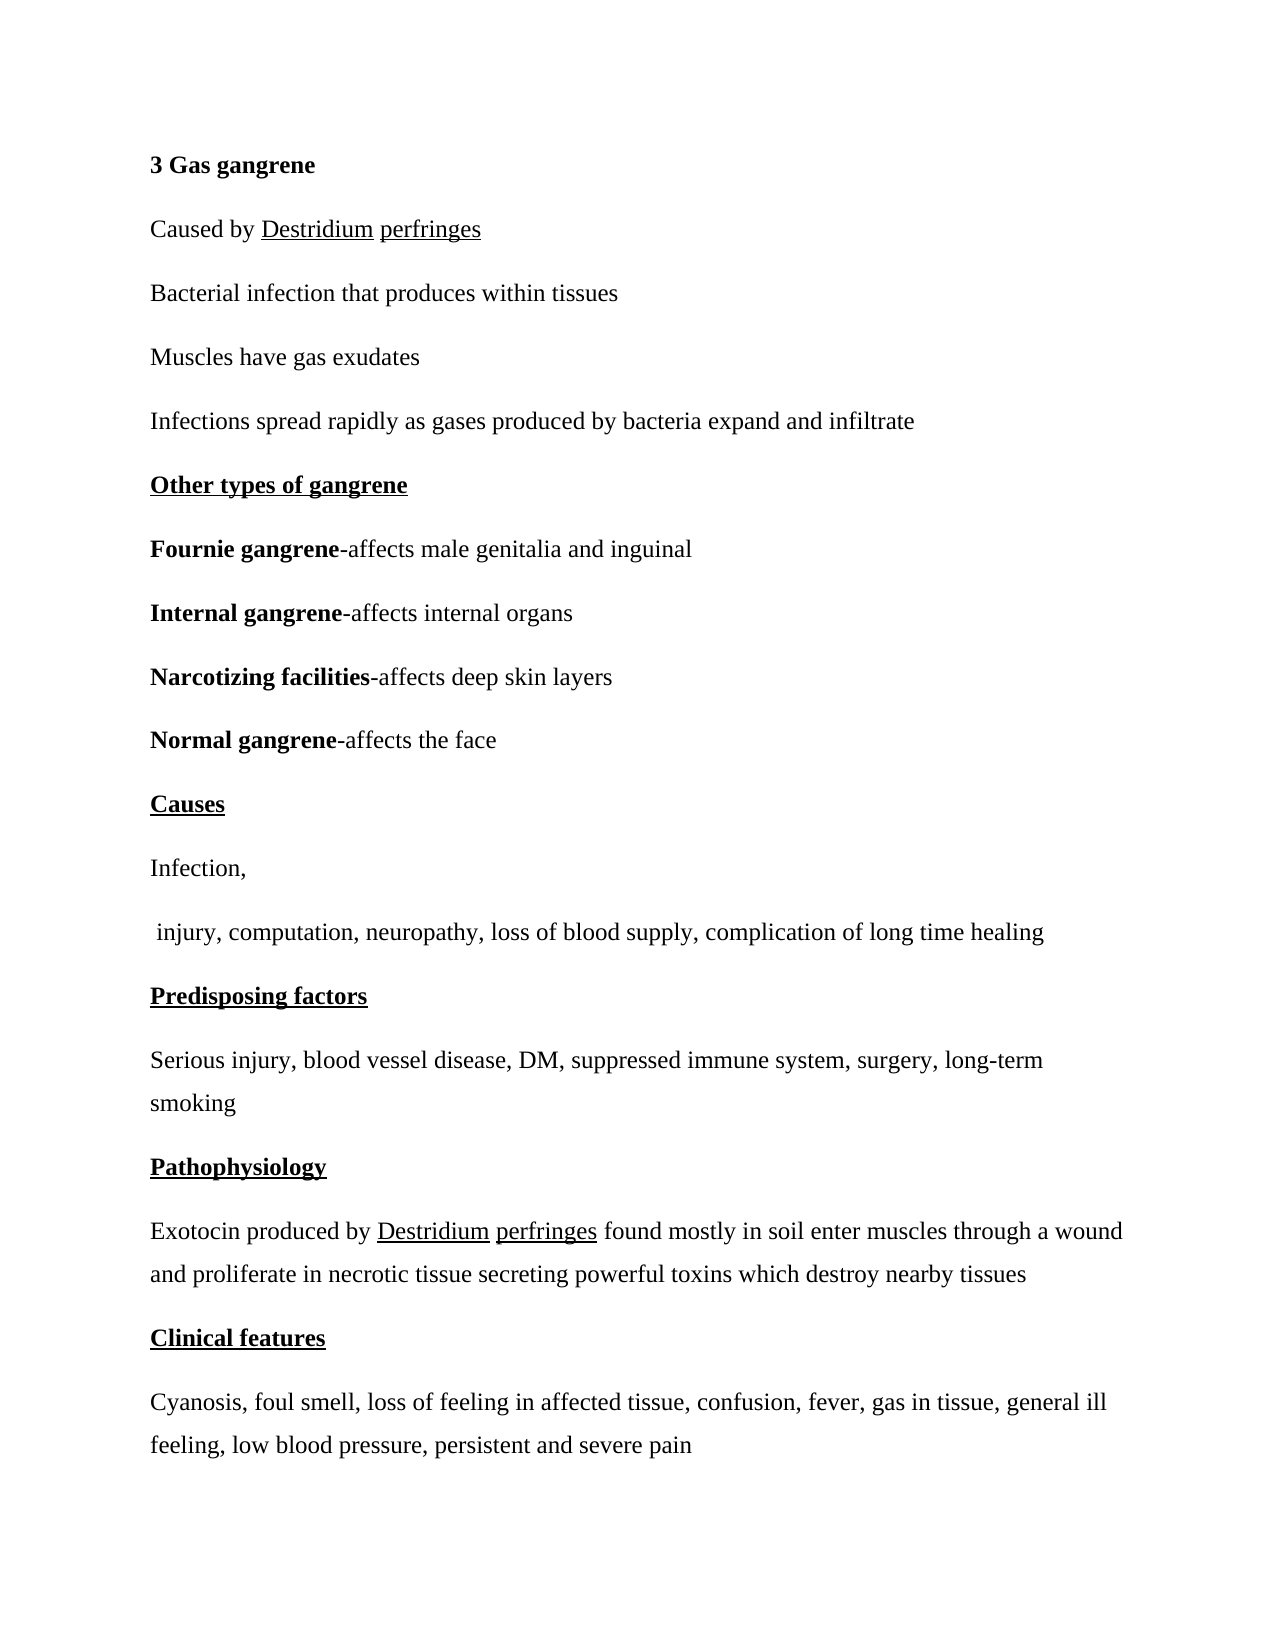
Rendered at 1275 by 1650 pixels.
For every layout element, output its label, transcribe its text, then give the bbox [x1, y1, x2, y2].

text injury, computation, neuropathy, loss of blood supply, complication of long time healing [150, 917, 1125, 946]
text Internal gangrene-affects internal organs [150, 598, 1125, 626]
text Causes [150, 789, 1125, 818]
text Narcotizing facilities-affects deep skin layers [150, 662, 1125, 690]
text Infection, [150, 853, 1125, 882]
text Caused by Destridium perfringes [150, 214, 1125, 243]
text Clinical features [150, 1323, 1125, 1352]
text Fournie gangrene-affects male genitalia and inguinal [150, 534, 1125, 562]
text Exotocin produced by Destridium perfringes found mostly in soil enter muscles through a wound and proliferate in necrotic tissue secreting powerful toxins which destroy nearby tissues [150, 1216, 1125, 1288]
text Bacterial infection that produces within tissues [150, 278, 1125, 307]
text Muscles have gas exudates [150, 342, 1125, 371]
text Cyanosis, foul smell, loss of feeling in affected tissue, confusion, fever, gas in tissue, general ill feeling, low blood pressure, persistent and severe pain [150, 1387, 1125, 1459]
text 3 Gas gangrene [150, 150, 1125, 179]
text Predisposing factors [150, 981, 1125, 1010]
text Normal gangrene-affects the face [150, 726, 1125, 754]
text Infections spread rapidly as gases produced by bacteria expand and infiltrate [150, 406, 1125, 434]
text Pathophysiology [150, 1152, 1125, 1181]
text Other types of gangrene [150, 470, 1125, 498]
text Serious injury, blood vessel disease, DM, suppressed immune system, surgery, long-term smoking [150, 1045, 1125, 1117]
